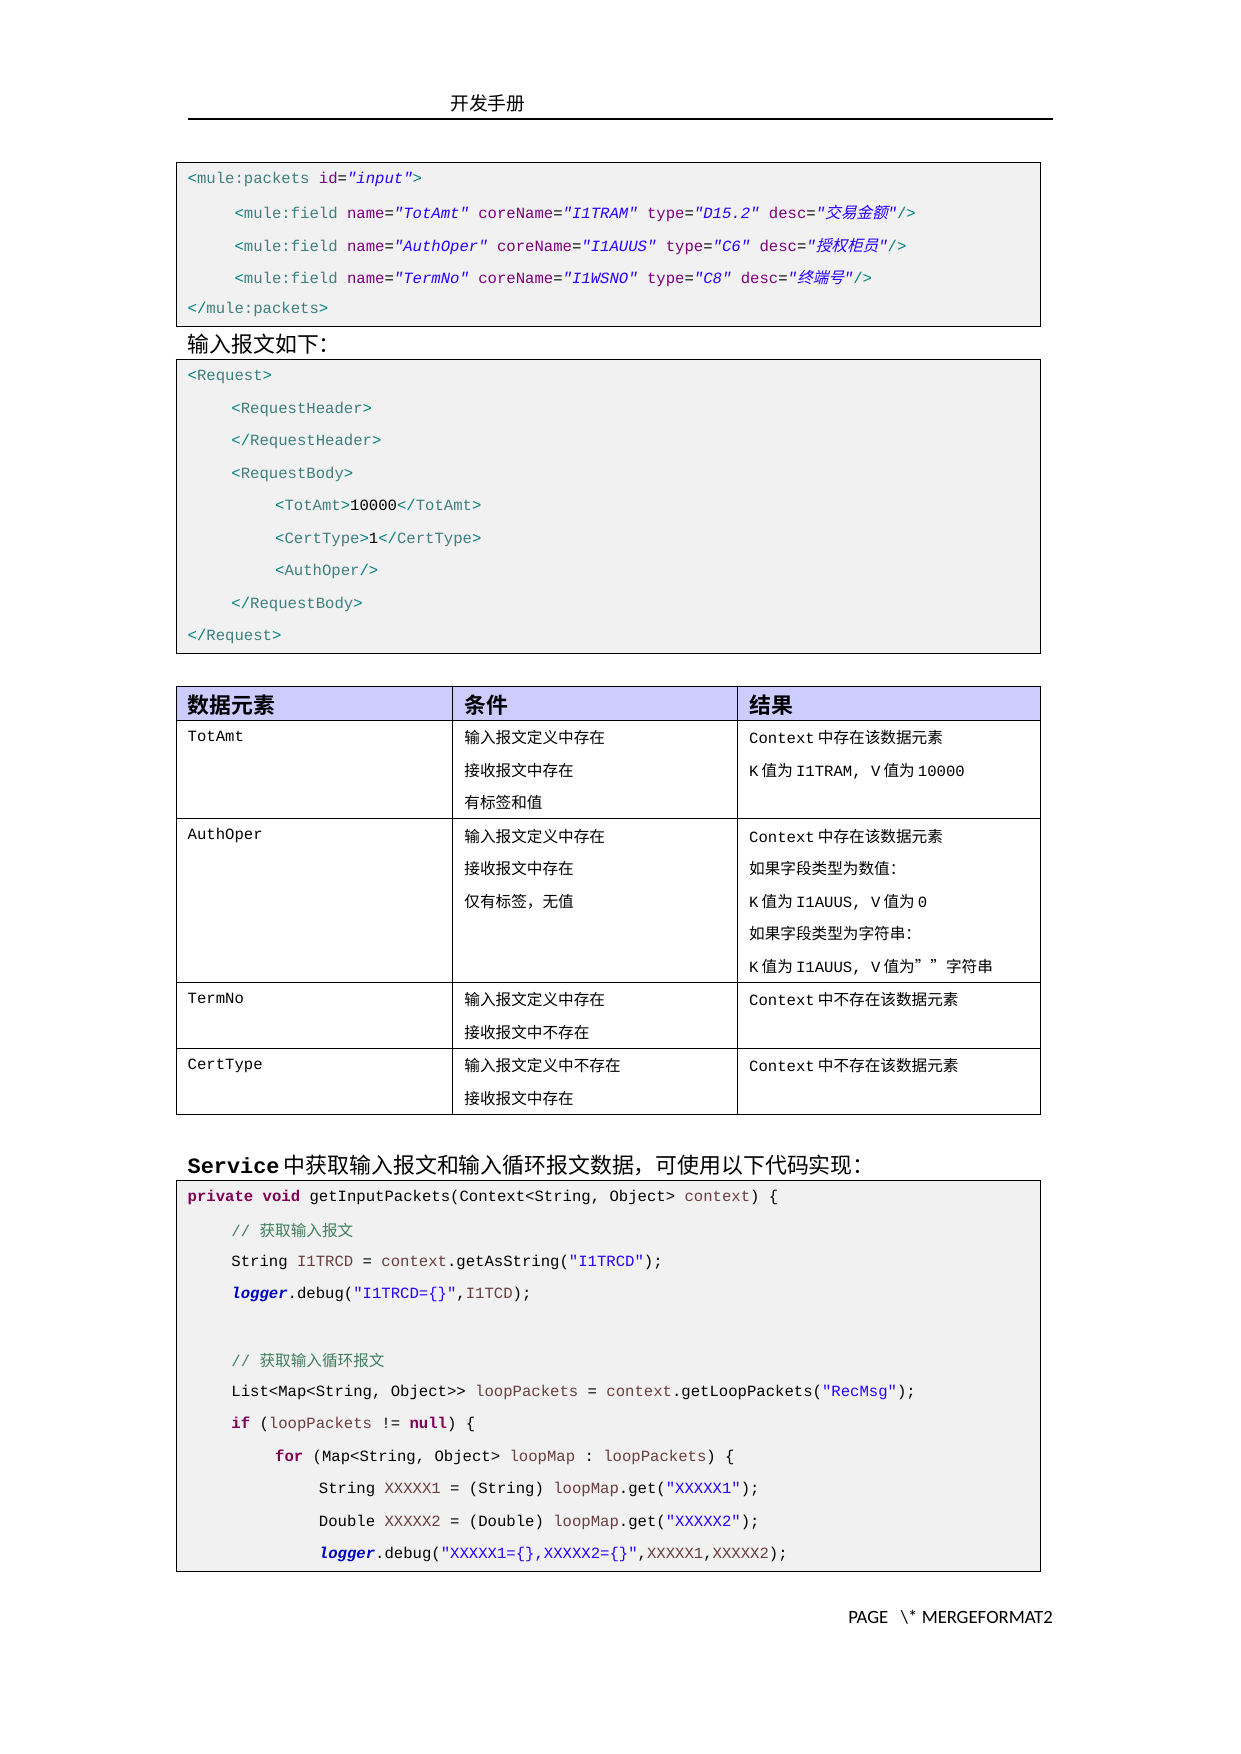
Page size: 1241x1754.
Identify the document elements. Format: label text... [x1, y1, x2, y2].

table_cell 输入报文定义中存在 接收报文中存在 仅有标签，无值 [453, 819, 737, 982]
table_cell 输入报文定义中存在 接收报文中存在 有标签和值 [453, 721, 737, 818]
table_cell Context中存在该数据元素 K值为I1TRAM, V值为10000 [738, 721, 1040, 818]
table_cell Context中存在该数据元素 如果字段类型为数值： K值为I1AUUS, V值为0 如果字段类型为字符串： K值为I1AUUS, V值为””字符串 [738, 819, 1040, 982]
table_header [177, 1181, 1040, 1571]
table_cell Context中不存在该数据元素 [738, 1049, 1040, 1114]
table_cell 输入报文定义中不存在 接收报文中存在 [453, 1049, 737, 1114]
table_header <mule:packets id="input"> <mule:field name="TotAmt" coreName="I1TRAM" type="D15.2" desc="交易金额"/> <mule:field name="AuthOper" coreName="I1AUUS" type="C6" desc="授权柜员"/> <mule:field name="TermNo" coreName="I1WSNO" type="C8" desc="终端号"/> </mule:packets> [177, 163, 1040, 326]
text 输入报文如下： [187, 327, 1053, 359]
table_cell 输入报文定义中存在 接收报文中不存在 [453, 983, 737, 1048]
table_cell TotAmt [177, 721, 452, 818]
text Service中获取输入报文和输入循环报文数据，可使用以下代码实现： [187, 1147, 1053, 1180]
table_cell CertType [177, 1049, 452, 1114]
table_header 结果 [738, 687, 1040, 720]
table_header 数据元素 [177, 687, 452, 720]
table_header <Request> <RequestHeader> </RequestHeader> <RequestBody> <TotAmt>10000</TotAmt> <CertType>1</CertType> <AuthOper/> </RequestBody> </Request> [177, 360, 1040, 653]
table_cell AuthOper [177, 819, 452, 982]
table_cell TermNo [177, 983, 452, 1048]
table_cell Context中不存在该数据元素 [738, 983, 1040, 1048]
table_header 条件 [453, 687, 737, 720]
